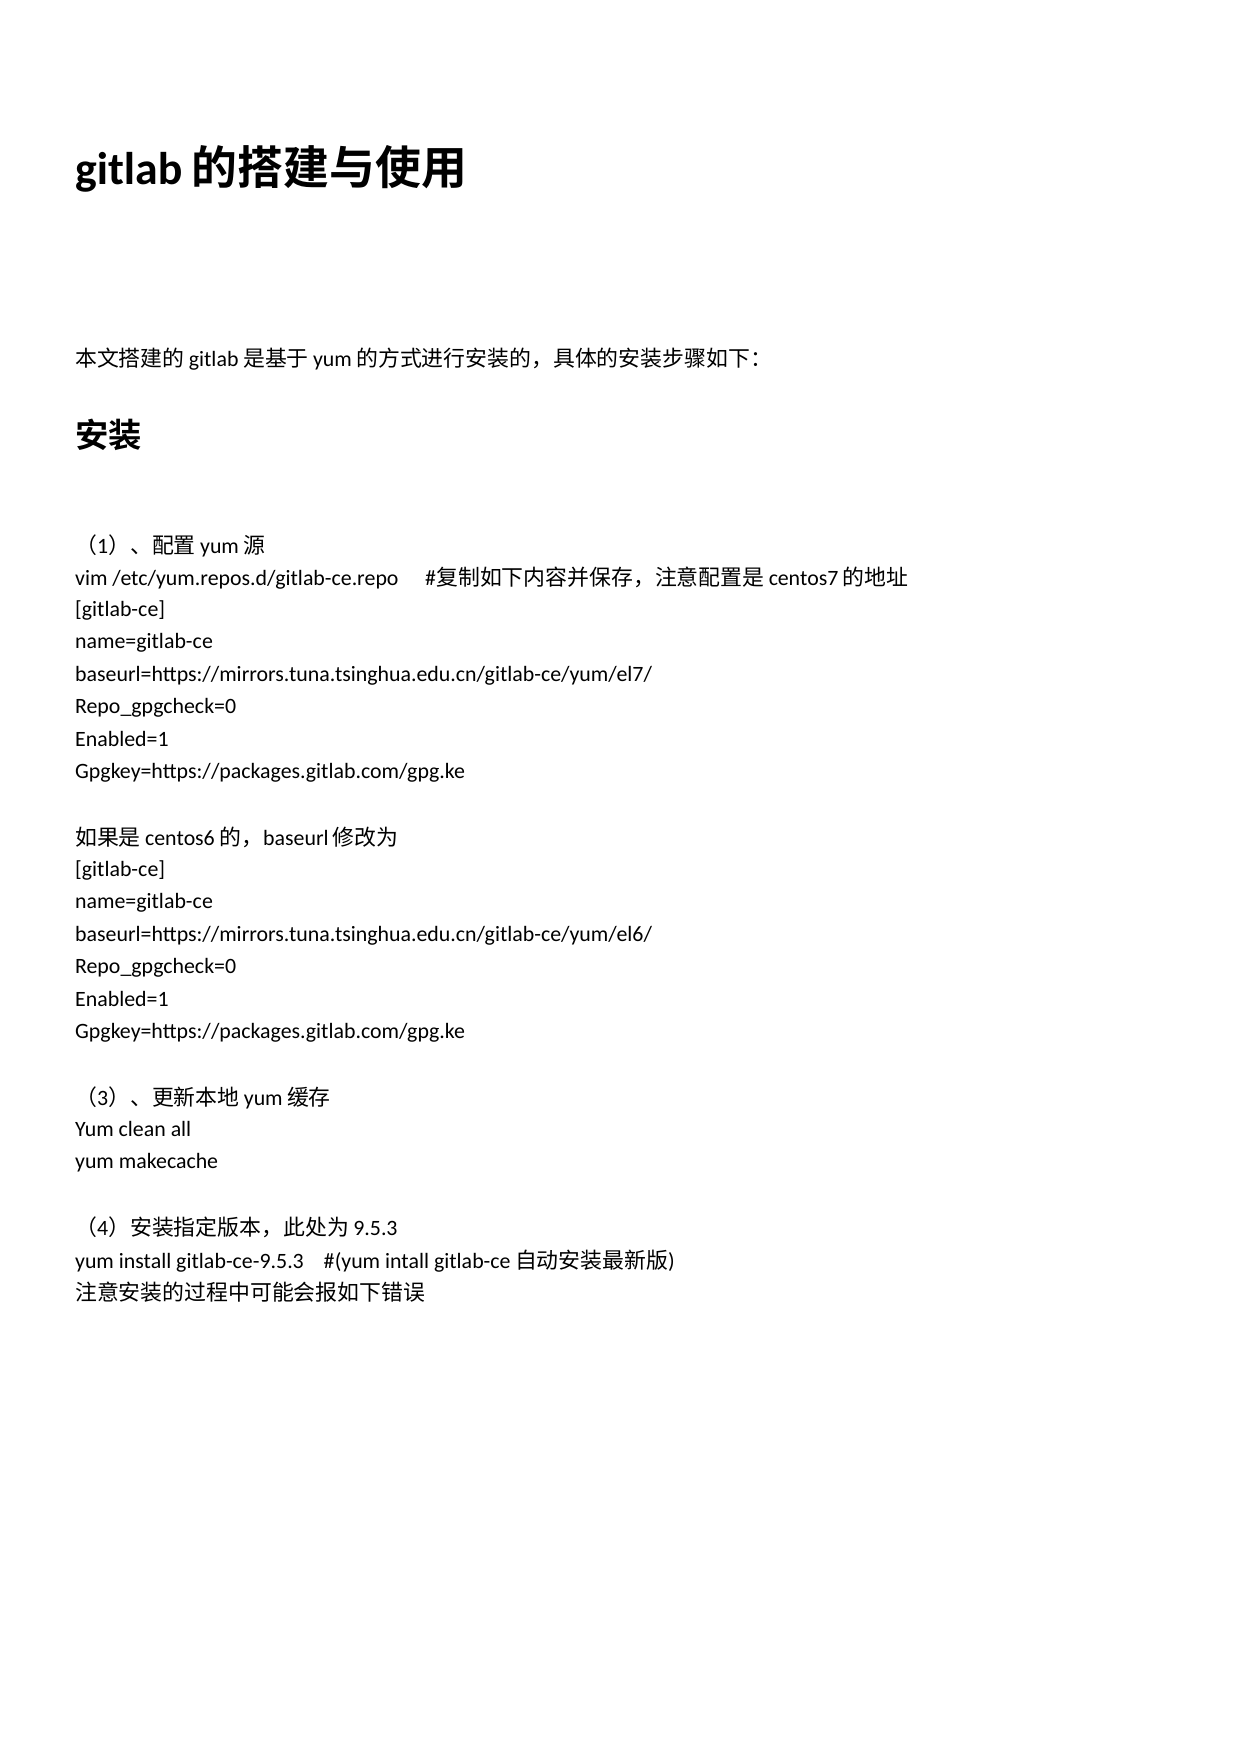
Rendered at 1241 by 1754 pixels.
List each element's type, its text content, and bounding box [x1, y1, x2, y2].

text [gitlab-ce] [75, 592, 1165, 625]
text 注意安装的过程中可能会报如下错误 [75, 1275, 1165, 1307]
text （1）、配置yum源 [75, 527, 1165, 560]
text yum makecache [75, 1145, 1165, 1177]
text Enabled=1 [75, 722, 1165, 755]
text 本文搭建的gitlab是基于yum的方式进行安装的，具体的安装步骤如下： [75, 341, 1165, 373]
text Repo_gpgcheck=0 [75, 690, 1165, 722]
subtitle 安装 [75, 400, 1165, 465]
list Yum clean all [75, 1112, 1165, 1145]
text baseurl=https://mirrors.tuna.tsinghua.edu.cn/gitlab-ce/yum/el6/ [75, 917, 1165, 950]
list 安装指定版本，此处为9.5.3 [75, 1210, 1165, 1242]
text 如果是centos6的，baseurl修改为 [75, 820, 1165, 852]
text name=gitlab-ce [75, 885, 1165, 917]
text Gpgkey=https://packages.gitlab.com/gpg.ke [75, 755, 1165, 787]
text yum install gitlab-ce-9.5.3 #(yum intall gitlab-ce自动安装最新版) [75, 1242, 1165, 1275]
text Repo_gpgcheck=0 [75, 950, 1165, 982]
text vim /etc/yum.repos.d/gitlab-ce.repo #复制如下内容并保存，注意配置是centos7的地址 [75, 560, 1165, 592]
text [gitlab-ce] [75, 852, 1165, 885]
text name=gitlab-ce [75, 625, 1165, 657]
list 、更新本地yum缓存 [75, 1080, 1165, 1112]
text Enabled=1 [75, 982, 1165, 1015]
subtitle gitlab的搭建与使用 [75, 116, 1165, 214]
text baseurl=https://mirrors.tuna.tsinghua.edu.cn/gitlab-ce/yum/el7/ [75, 657, 1165, 690]
text Gpgkey=https://packages.gitlab.com/gpg.ke [75, 1015, 1165, 1047]
